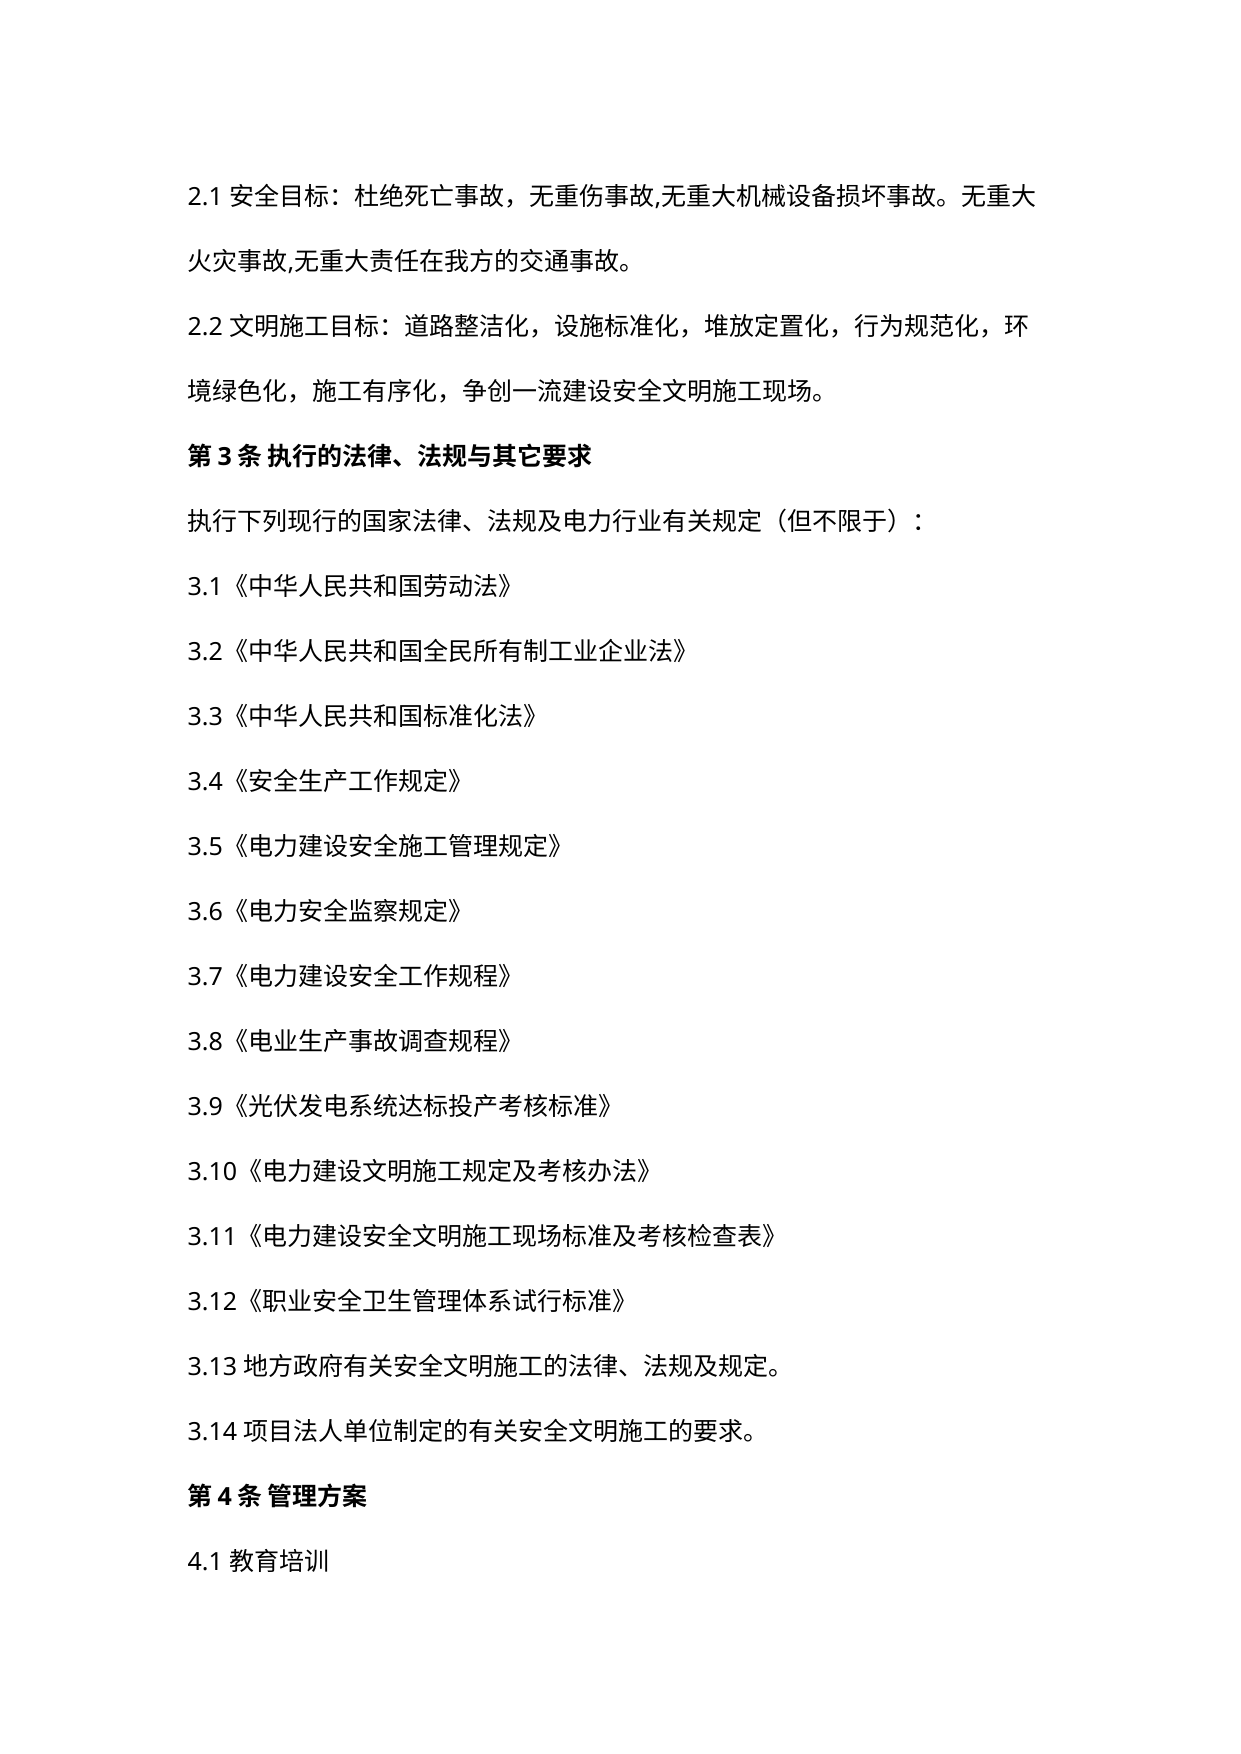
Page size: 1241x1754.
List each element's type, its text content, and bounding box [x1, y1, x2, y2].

text 3.8《电业生产事故调查规程》 [187, 1007, 1053, 1072]
text 3.5《电力建设安全施工管理规定》 [187, 812, 1053, 877]
text 2.1 安全目标：杜绝死亡事故，无重伤事故,无重大机械设备损坏事故。无重大火灾事故,无重大责任在我方的交通事故。 [187, 162, 1053, 292]
text 3.7《电力建设安全工作规程》 [187, 942, 1053, 1007]
text 3.1《中华人民共和国劳动法》 [187, 552, 1053, 617]
text 4.1 教育培训 [187, 1527, 1053, 1592]
text 3.13 地方政府有关安全文明施工的法律、法规及规定。 [187, 1332, 1053, 1397]
subtitle 第4条 管理方案 [187, 1462, 1053, 1527]
text 3.12《职业安全卫生管理体系试行标准》 [187, 1267, 1053, 1332]
text 3.9《光伏发电系统达标投产考核标准》 [187, 1072, 1053, 1137]
text 3.4《安全生产工作规定》 [187, 747, 1053, 812]
text 3.11《电力建设安全文明施工现场标准及考核检查表》 [187, 1202, 1053, 1267]
text 3.3《中华人民共和国标准化法》 [187, 682, 1053, 747]
text 2.2 文明施工目标：道路整洁化，设施标准化，堆放定置化，行为规范化，环境绿色化，施工有序化，争创一流建设安全文明施工现场。 [187, 292, 1053, 422]
text 执行下列现行的国家法律、法规及电力行业有关规定（但不限于）： [187, 487, 1053, 552]
text 3.6《电力安全监察规定》 [187, 877, 1053, 942]
text 3.10《电力建设文明施工规定及考核办法》 [187, 1137, 1053, 1202]
text 3.14 项目法人单位制定的有关安全文明施工的要求。 [187, 1397, 1053, 1462]
text 3.2《中华人民共和国全民所有制工业企业法》 [187, 617, 1053, 682]
subtitle 第3条 执行的法律、法规与其它要求 [187, 422, 1053, 487]
